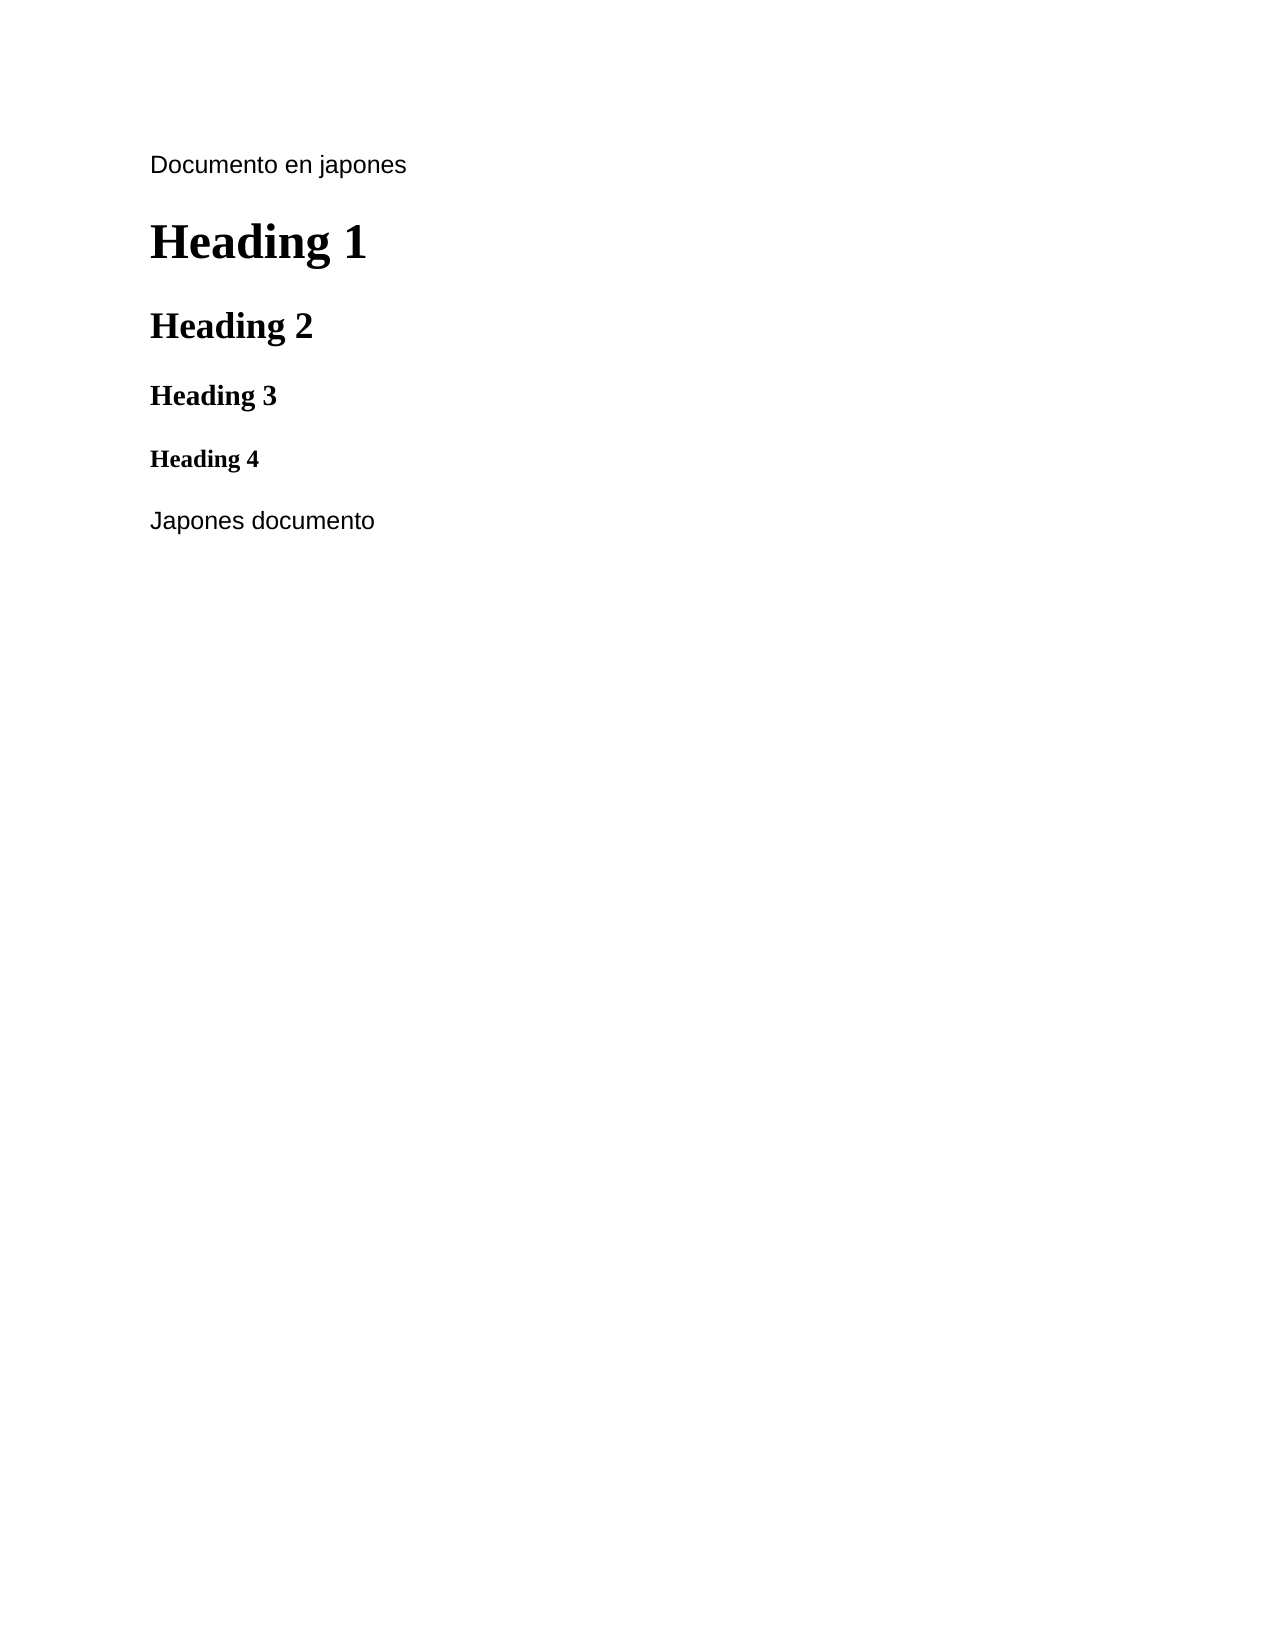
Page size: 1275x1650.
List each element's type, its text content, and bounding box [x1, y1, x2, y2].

subtitle Heading 1 [150, 212, 1125, 270]
subtitle Heading 3 [150, 378, 1125, 411]
text Japones documento [150, 506, 1125, 535]
subtitle Heading 4 [150, 444, 1125, 473]
text Documento en japones [150, 150, 1125, 179]
subtitle Heading 2 [150, 303, 1125, 346]
